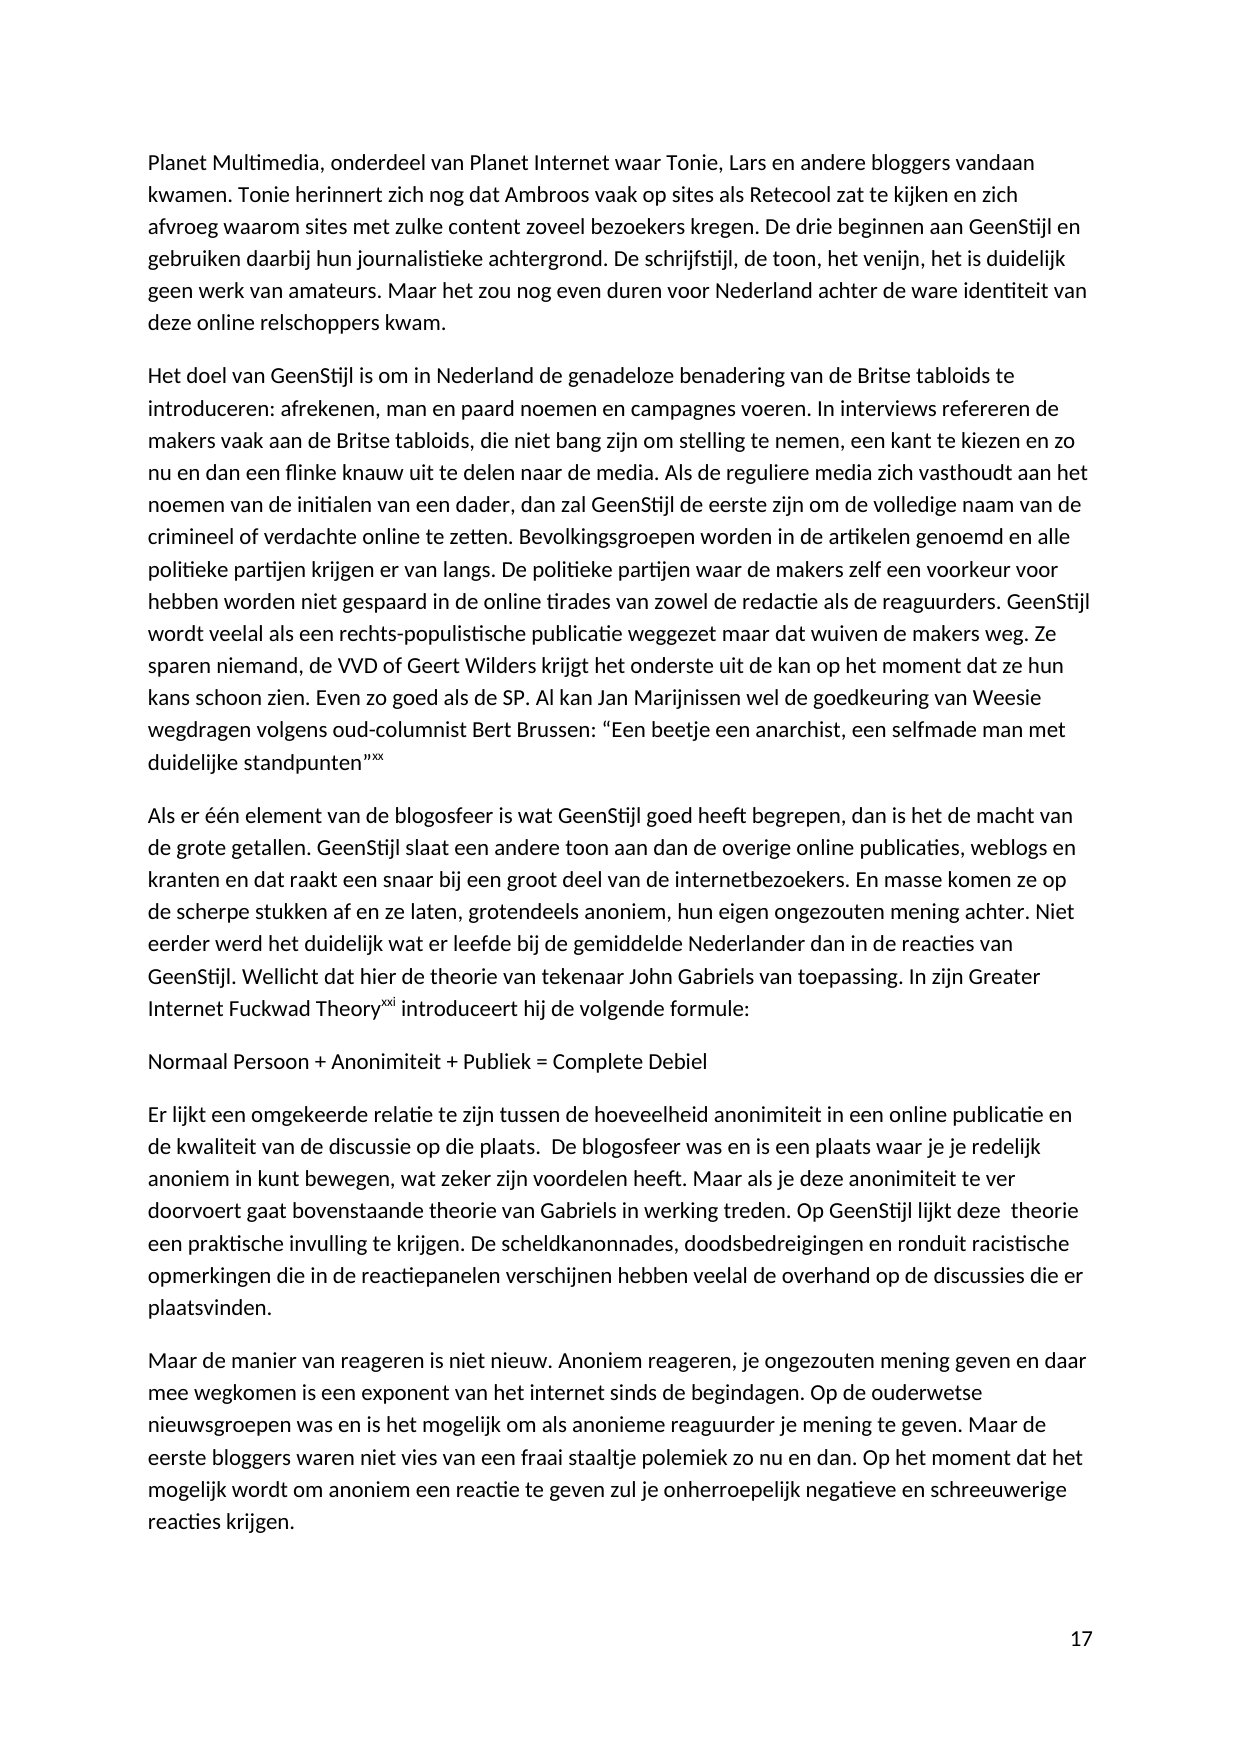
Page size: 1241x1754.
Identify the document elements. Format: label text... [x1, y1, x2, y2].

text Er lijkt een omgekeerde relatie te zijn tussen de hoeveelheid anonimiteit in een online publicatie en de kwaliteit van de discussie op die plaats. De blogosfeer was en is een plaats waar je je redelijk anoniem in kunt bewegen, wat zeker zijn voordelen heeft. Maar als je deze anonimiteit te ver doorvoert gaat bovenstaande theorie van Gabriels in werking treden. Op GeenStijl lijkt deze theorie een praktische invulling te krijgen. De scheldkanonnades, doodsbedreigingen en ronduit racistische opmerkingen die in de reactiepanelen verschijnen hebben veelal de overhand op de discussies die er plaatsvinden. [148, 1100, 1093, 1321]
text Maar de manier van reageren is niet nieuw. Anoniem reageren, je ongezouten mening geven en daar mee wegkomen is een exponent van het internet sinds de begindagen. Op de ouderwetse nieuwsgroepen was en is het mogelijk om als anonieme reaguurder je mening te geven. Maar de eerste bloggers waren niet vies van een fraai staaltje polemiek zo nu en dan. Op het moment dat het mogelijk wordt om anoniem een reactie te geven zul je onherroepelijk negatieve en schreeuwerige reacties krijgen. [148, 1346, 1093, 1535]
text Het doel van GeenStijl is om in Nederland de genadeloze benadering van de Britse tabloids te introduceren: afrekenen, man en paard noemen en campagnes voeren. In interviews refereren de makers vaak aan de Britse tabloids, die niet bang zijn om stelling te nemen, een kant te kiezen en zo nu en dan een flinke knauw uit te delen naar de media. Als de reguliere media zich vasthoudt aan het noemen van de initialen van een dader, dan zal GeenStijl de eerste zijn om de volledige naam van de crimineel of verdachte online te zetten. Bevolkingsgroepen worden in de artikelen genoemd en alle politieke partijen krijgen er van langs. De politieke partijen waar de makers zelf een voorkeur voor hebben worden niet gespaard in de online tirades van zowel de redactie als de reaguurders. GeenStijl wordt veelal als een rechts-populistische publicatie weggezet maar dat wuiven de makers weg. Ze sparen niemand, de VVD of Geert Wilders krijgt het onderste uit de kan op het moment dat ze hun kans schoon zien. Even zo goed als de SP. Al kan Jan Marijnissen wel de goedkeuring van Weesie wegdragen volgens oud-columnist Bert Brussen: “Een beetje een anarchist, een selfmade man met duidelijke standpunten” [148, 362, 1093, 776]
text Als er één element van de blogosfeer is wat GeenStijl goed heeft begrepen, dan is het de macht van de grote getallen. GeenStijl slaat een andere toon aan dan de overige online publicaties, weblogs en kranten en dat raakt een snaar bij een groot deel van de internetbezoekers. En masse komen ze op de scherpe stukken af en ze laten, grotendeels anoniem, hun eigen ongezouten mening achter. Niet eerder werd het duidelijk wat er leefde bij de gemiddelde Nederlander dan in de reacties van GeenStijl. Wellicht dat hier de theorie van tekenaar John Gabriels van toepassing. In zijn Greater Internet Fuckwad Theory introduceert hij de volgende formule: [148, 801, 1093, 1022]
text Normaal Persoon + Anonimiteit + Publiek = Complete Debiel [148, 1047, 1093, 1075]
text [148, 148, 1093, 337]
